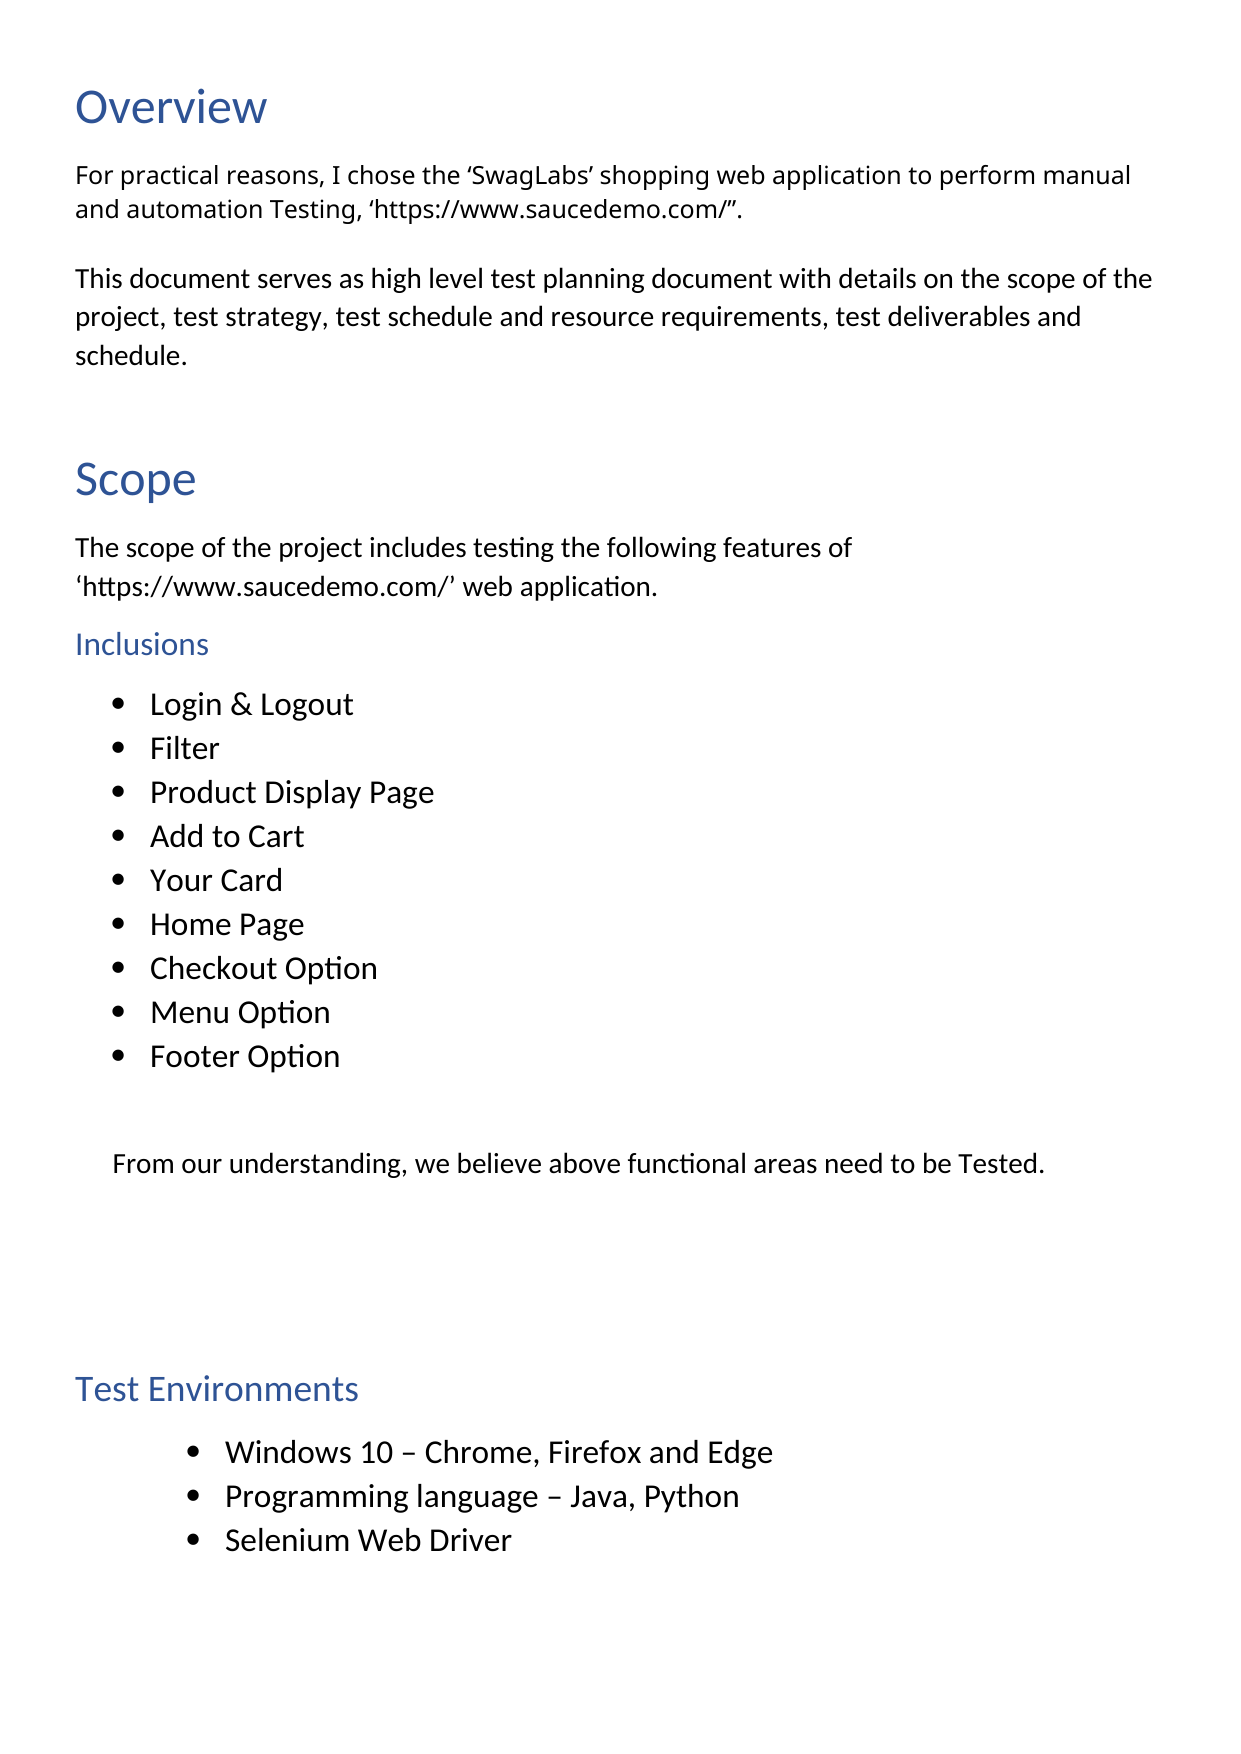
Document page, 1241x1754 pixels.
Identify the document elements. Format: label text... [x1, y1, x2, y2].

list Your Card [112, 859, 1165, 900]
list Menu Option [112, 991, 1165, 1032]
list Home Page [112, 903, 1165, 944]
list Checkout Option [112, 947, 1165, 988]
list Product Display Page [112, 771, 1165, 812]
text Test Environments [75, 1365, 1165, 1411]
list Add to Cart [112, 815, 1165, 856]
text Overview [75, 75, 1165, 136]
text Scope [75, 447, 1165, 508]
list Selenium Web Driver [187, 1519, 1165, 1560]
list Footer Option [112, 1035, 1165, 1076]
list Programming language – Java, Python [187, 1475, 1165, 1516]
text This document serves as high level test planning document with details on the scope of the project, test strategy, test schedule and resource requirements, test deliverables and schedule. [75, 260, 1165, 372]
text Inclusions [75, 623, 1165, 663]
text The scope of the project includes testing the following features of ‘https://www.saucedemo.com/’ web application. [75, 529, 1165, 603]
text From our understanding, we believe above functional areas need to be Tested. [112, 1145, 1165, 1181]
list Filter [112, 727, 1165, 768]
list Login & Logout [112, 683, 1165, 724]
text For practical reasons, I chose the ‘SwagLabs’ shopping web application to perform manual and automation Testing, ‘https://www.saucedemo.com/”. [75, 157, 1165, 226]
list Windows 10 – Chrome, Firefox and Edge [187, 1431, 1165, 1472]
